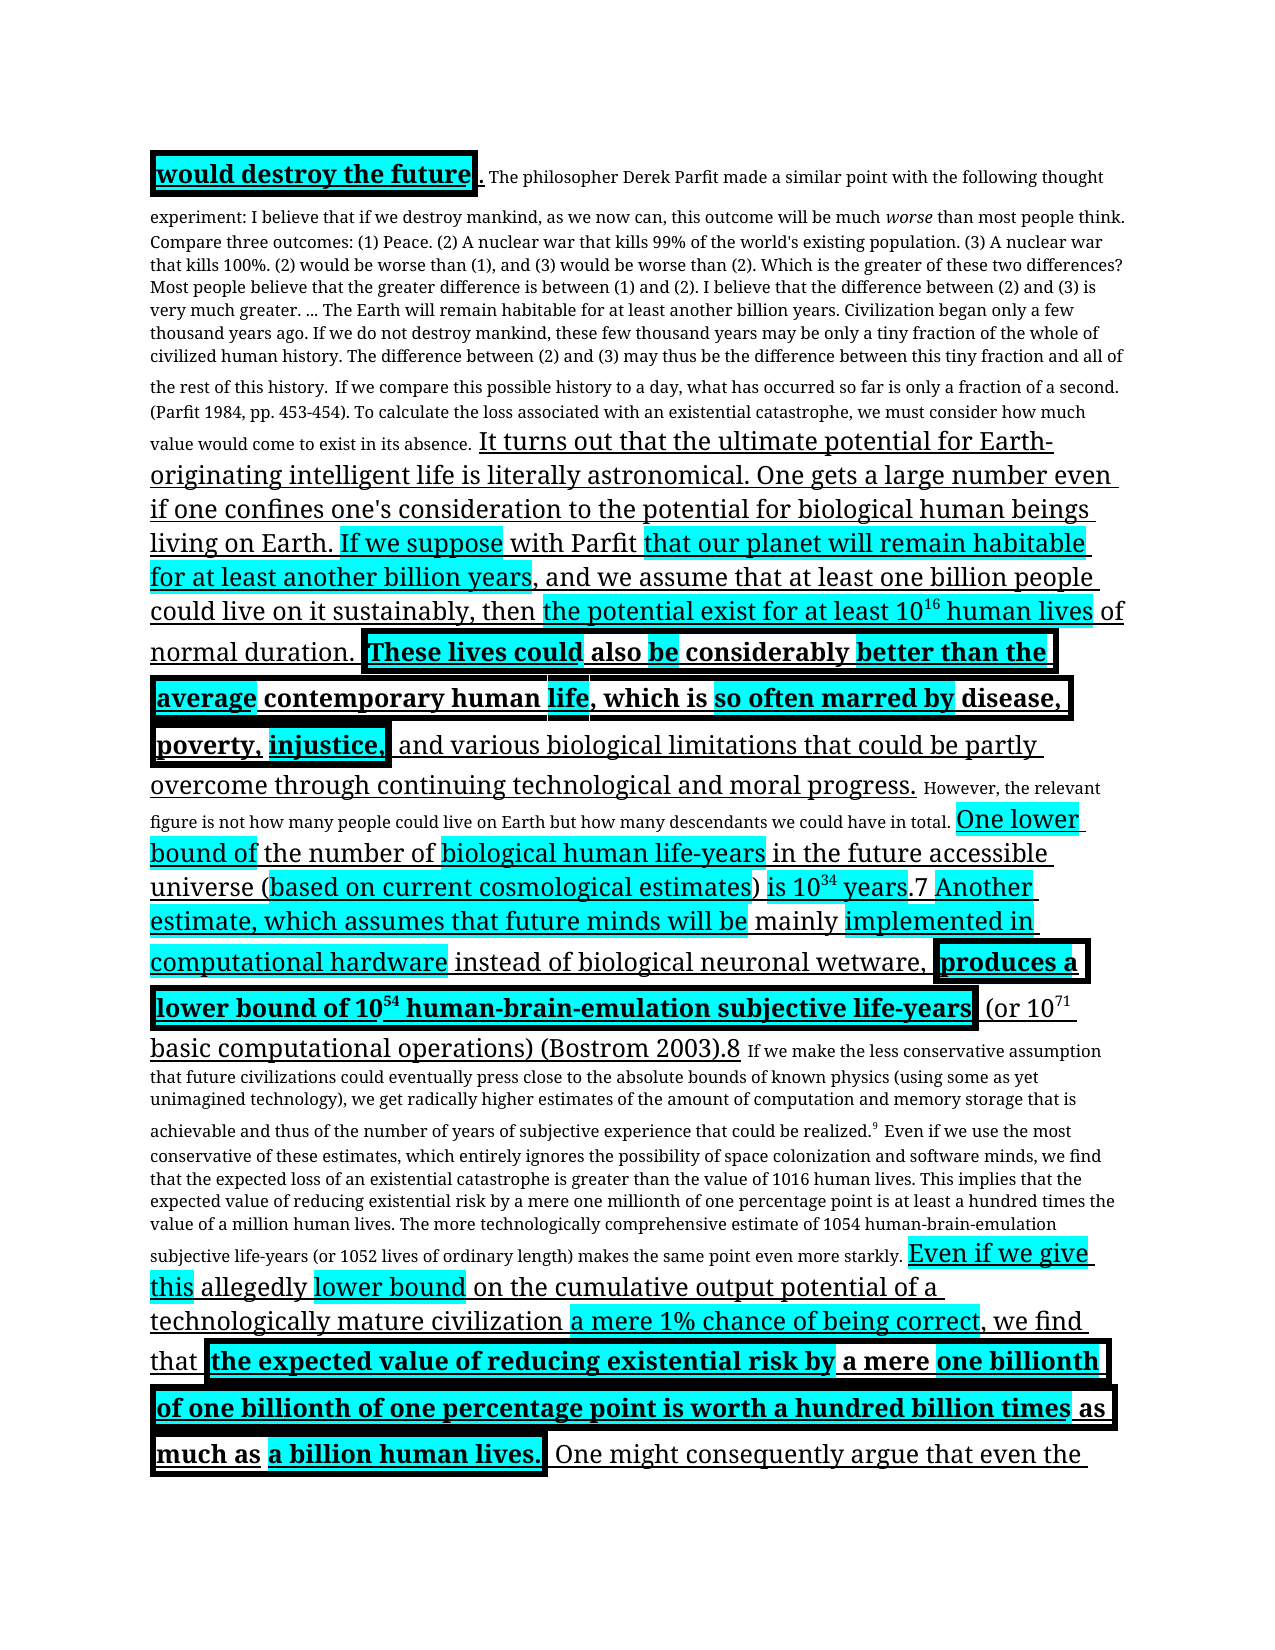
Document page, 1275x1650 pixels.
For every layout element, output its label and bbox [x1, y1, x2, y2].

text [150, 150, 1125, 1477]
